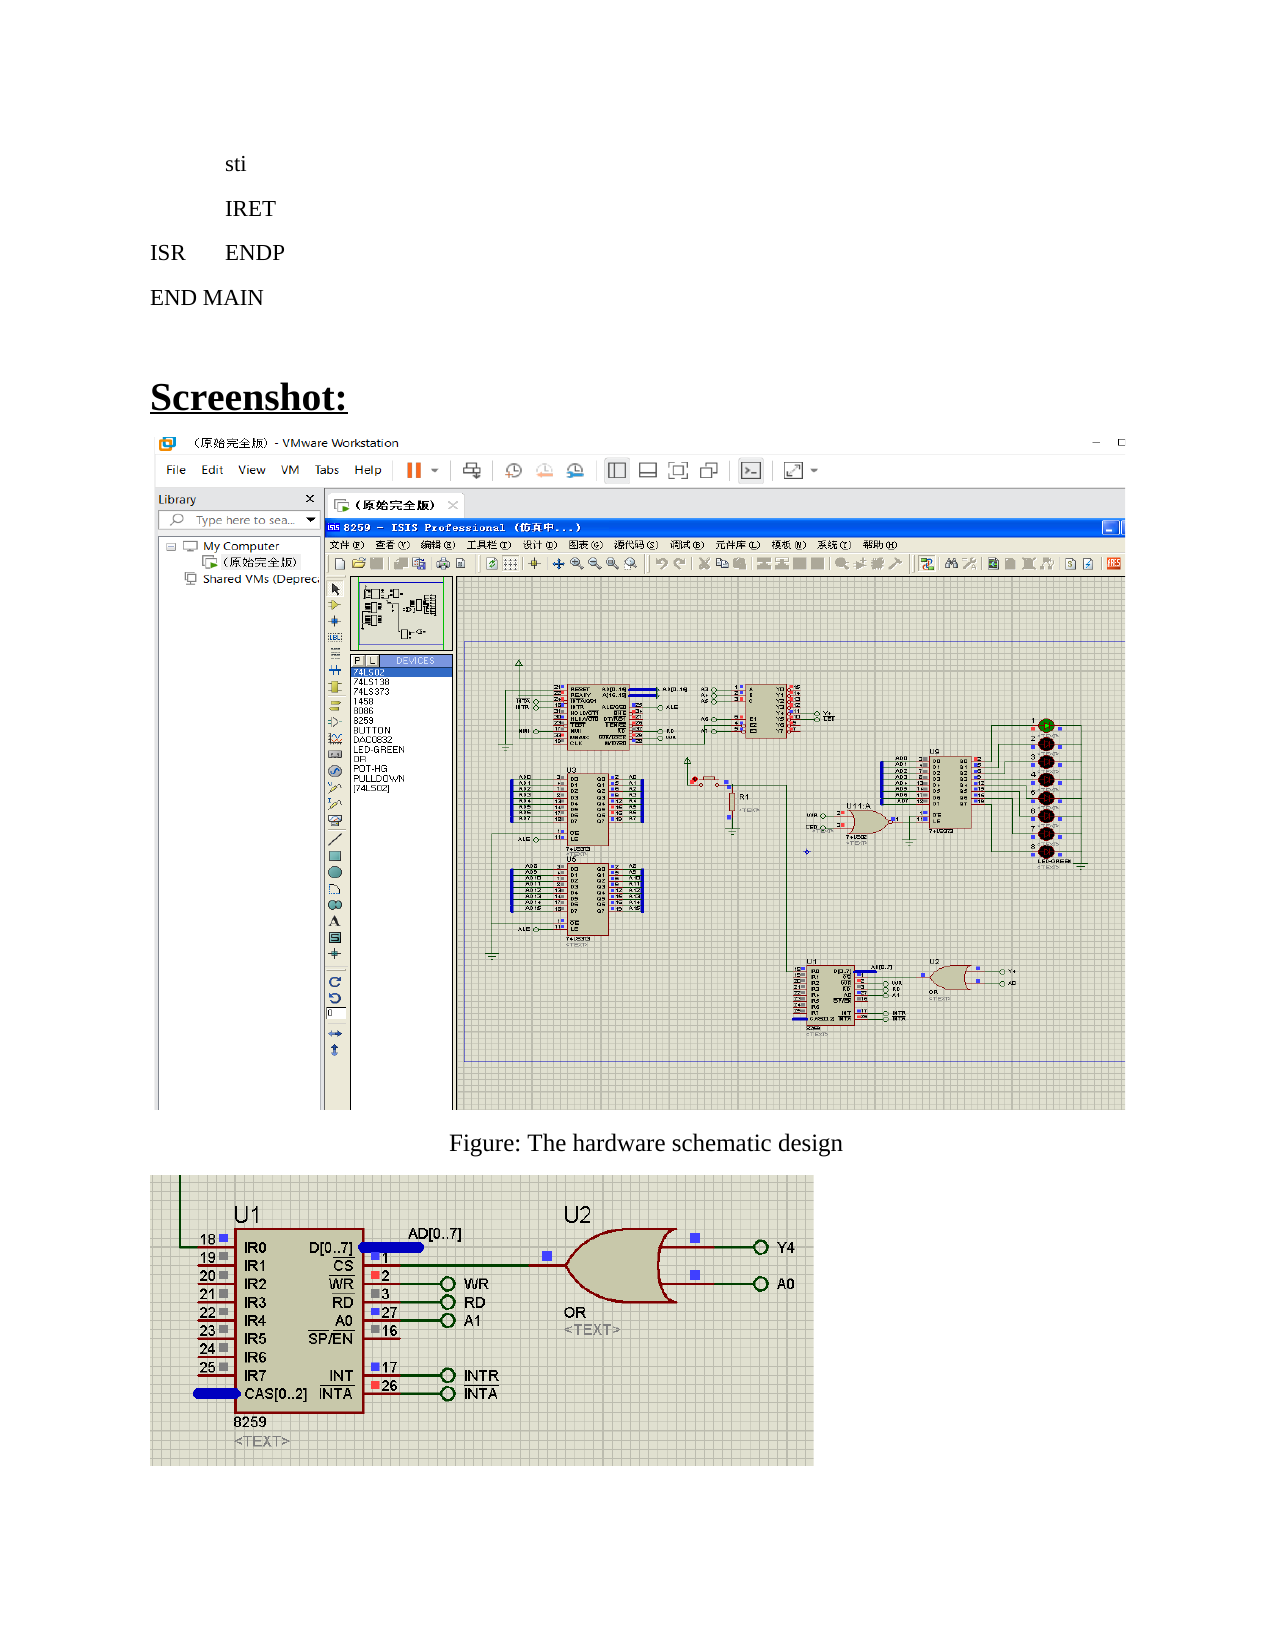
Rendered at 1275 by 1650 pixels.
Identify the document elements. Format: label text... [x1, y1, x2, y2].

picture [150, 437, 1125, 1110]
picture [150, 1175, 814, 1466]
text Screenshot: [150, 373, 1125, 418]
text END MAIN [150, 284, 1125, 310]
text sti [150, 150, 1125, 176]
text Figure: The hardware schematic design [150, 1128, 1125, 1157]
text ISR ENDP [150, 239, 1125, 266]
text IRET [150, 194, 1125, 221]
